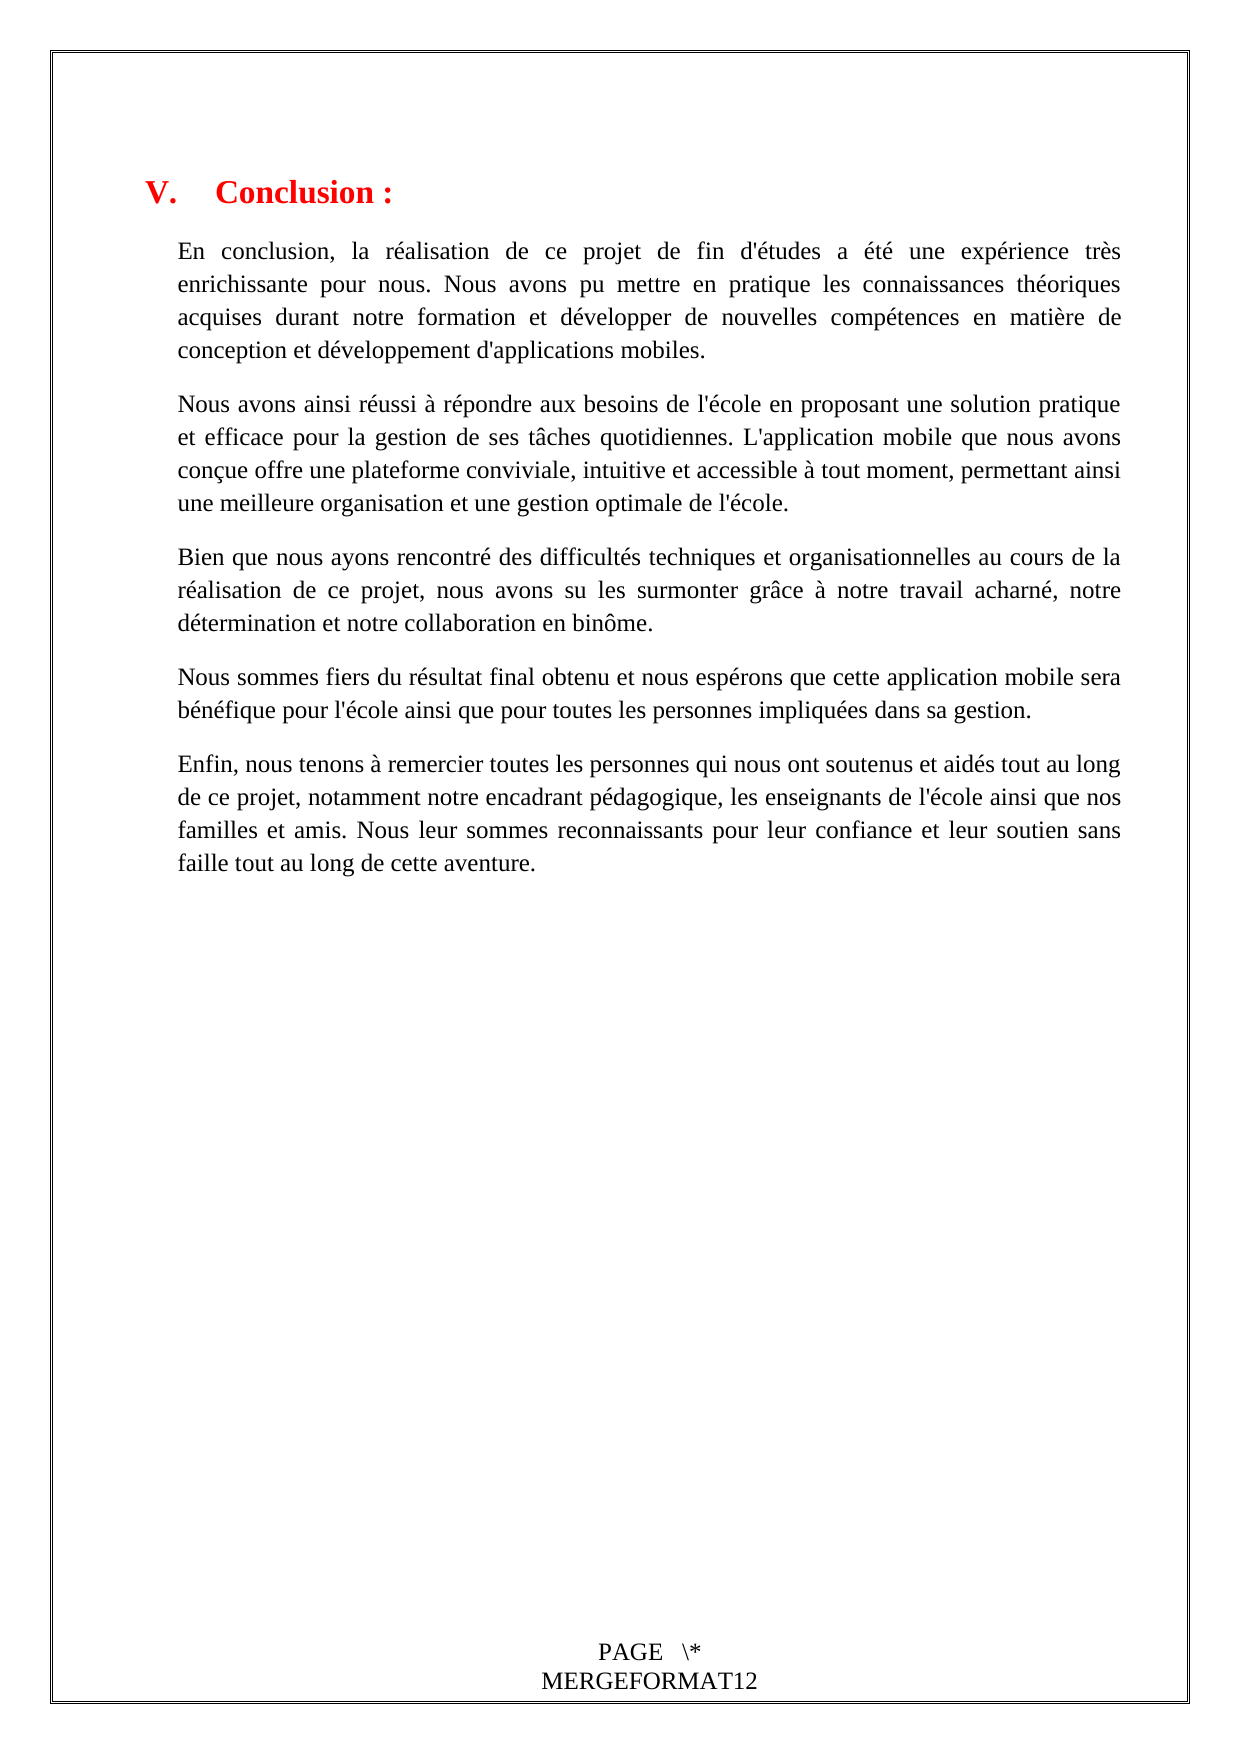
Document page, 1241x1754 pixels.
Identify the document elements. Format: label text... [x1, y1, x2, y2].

text Nous sommes fiers du résultat final obtenu et nous espérons que cette application mobile sera bénéfique pour l'école ainsi que pour toutes les personnes impliquées dans sa gestion. [177, 662, 1122, 723]
text Bien que nous ayons rencontré des difficultés techniques et organisationnelles au cours de la réalisation de ce projet, nous avons su les surmonter grâce à notre travail acharné, notre détermination et notre collaboration en binôme. [177, 542, 1122, 637]
subtitle Conclusion : [177, 173, 1122, 211]
text En conclusion, la réalisation de ce projet de fin d'études a été une expérience très enrichissante pour nous. Nous avons pu mettre en pratique les connaissances théoriques acquises durant notre formation et développer de nouvelles compétences en matière de conception et développement d'applications mobiles. [177, 236, 1122, 364]
text Nous avons ainsi réussi à répondre aux besoins de l'école en proposant une solution pratique et efficace pour la gestion de ses tâches quotidiennes. L'application mobile que nous avons conçue offre une plateforme conviviale, intuitive et accessible à tout moment, permettant ainsi une meilleure organisation et une gestion optimale de l'école. [177, 389, 1122, 517]
text Enfin, nous tenons à remercier toutes les personnes qui nous ont soutenus et aidés tout au long de ce projet, notamment notre encadrant pédagogique, les enseignants de l'école ainsi que nos familles et amis. Nous leur sommes reconnaissants pour leur confiance et leur soutien sans faille tout au long de cette aventure. [177, 749, 1122, 876]
